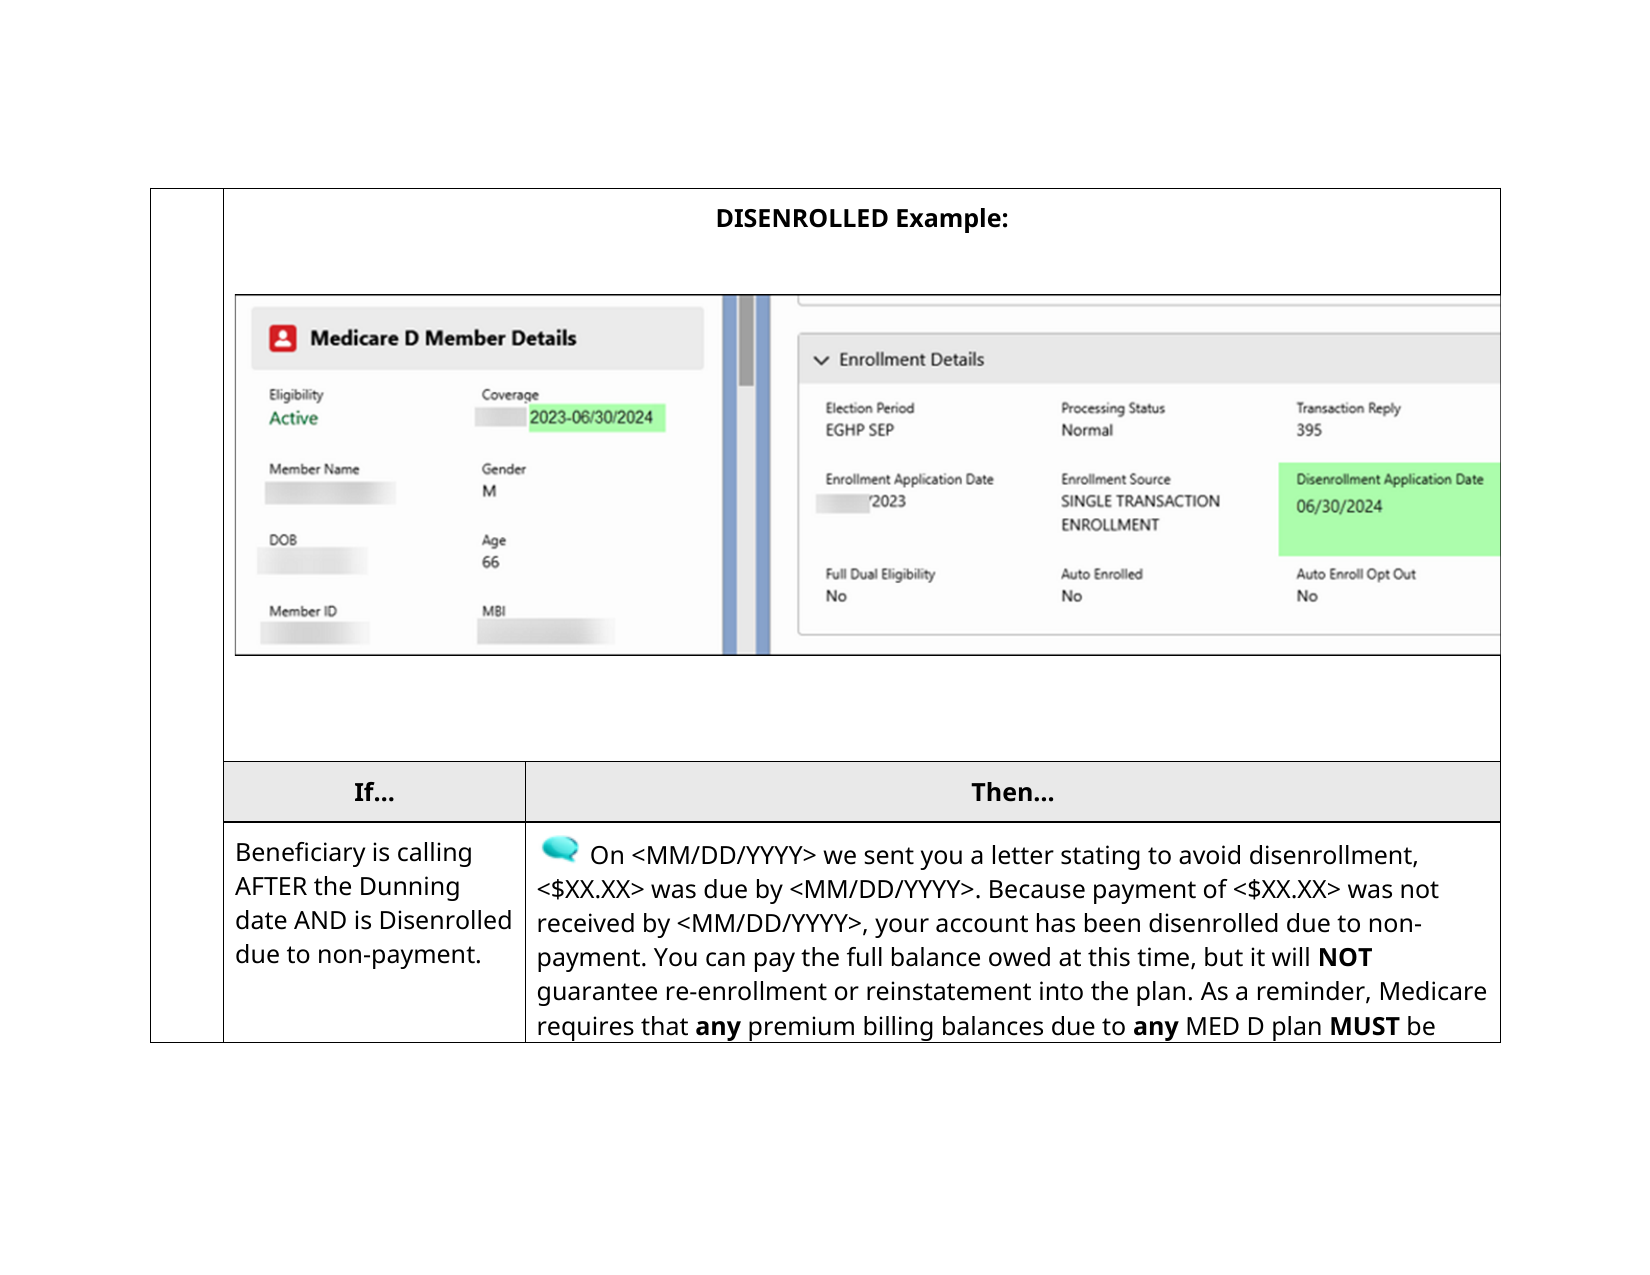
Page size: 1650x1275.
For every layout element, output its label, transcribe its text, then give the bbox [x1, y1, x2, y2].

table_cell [224, 189, 1500, 761]
table_cell Then… [526, 762, 1500, 821]
table_cell If… [224, 762, 525, 821]
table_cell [526, 823, 1500, 1042]
table_cell 4 [151, 189, 223, 1042]
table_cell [224, 823, 525, 1042]
picture [234, 294, 1501, 656]
picture [536, 835, 584, 865]
